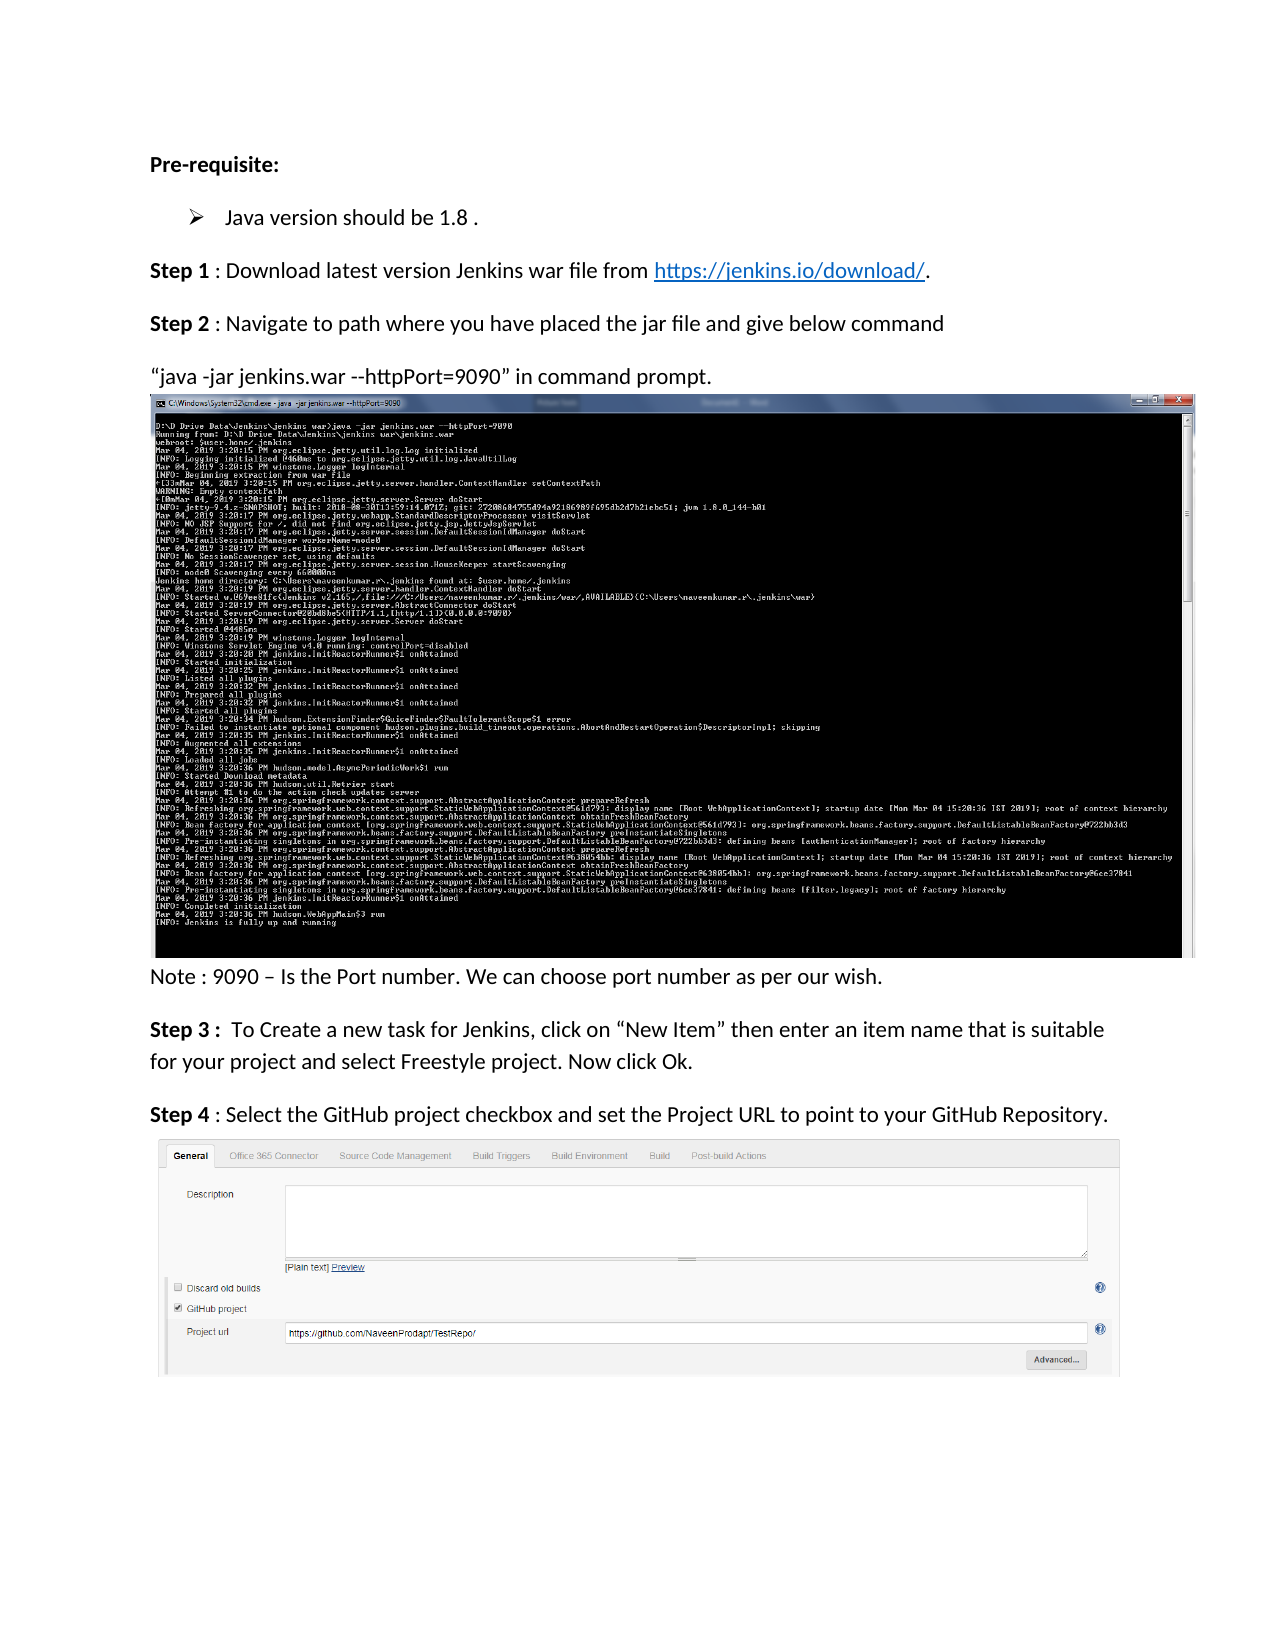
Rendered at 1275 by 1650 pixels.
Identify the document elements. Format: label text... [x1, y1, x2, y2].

picture [150, 1132, 1125, 1377]
text Step 2 : Navigate to path where you have placed the jar file and give below command [150, 309, 1125, 337]
text Step 1 : Download latest version Jenkins war file from https://jenkins.io/download/. [150, 256, 1125, 284]
text “java -jar jenkins.war --httpPort=9090” in command prompt.Note : 9090 – Is the Port number. We can choose port number as per our wish. [150, 958, 1125, 990]
text Step 3 : To Create a new task for Jenkins, click on “New Item” then enter an item name that is suitable for your project and select Freestyle project. Now click Ok. [150, 1015, 1125, 1075]
list Java version should be 1.8 . [187, 203, 1125, 231]
text Pre-requisite: [150, 150, 1125, 178]
picture [150, 394, 1196, 958]
text Step 4 : Select the GitHub project checkbox and set the Project URL to point to your GitHub Repository. [150, 1100, 1125, 1132]
text “java -jar jenkins.war --httpPort=9090” in command prompt.Note : 9090 – Is the Port number. We can choose port number as per our wish. [150, 362, 1125, 394]
